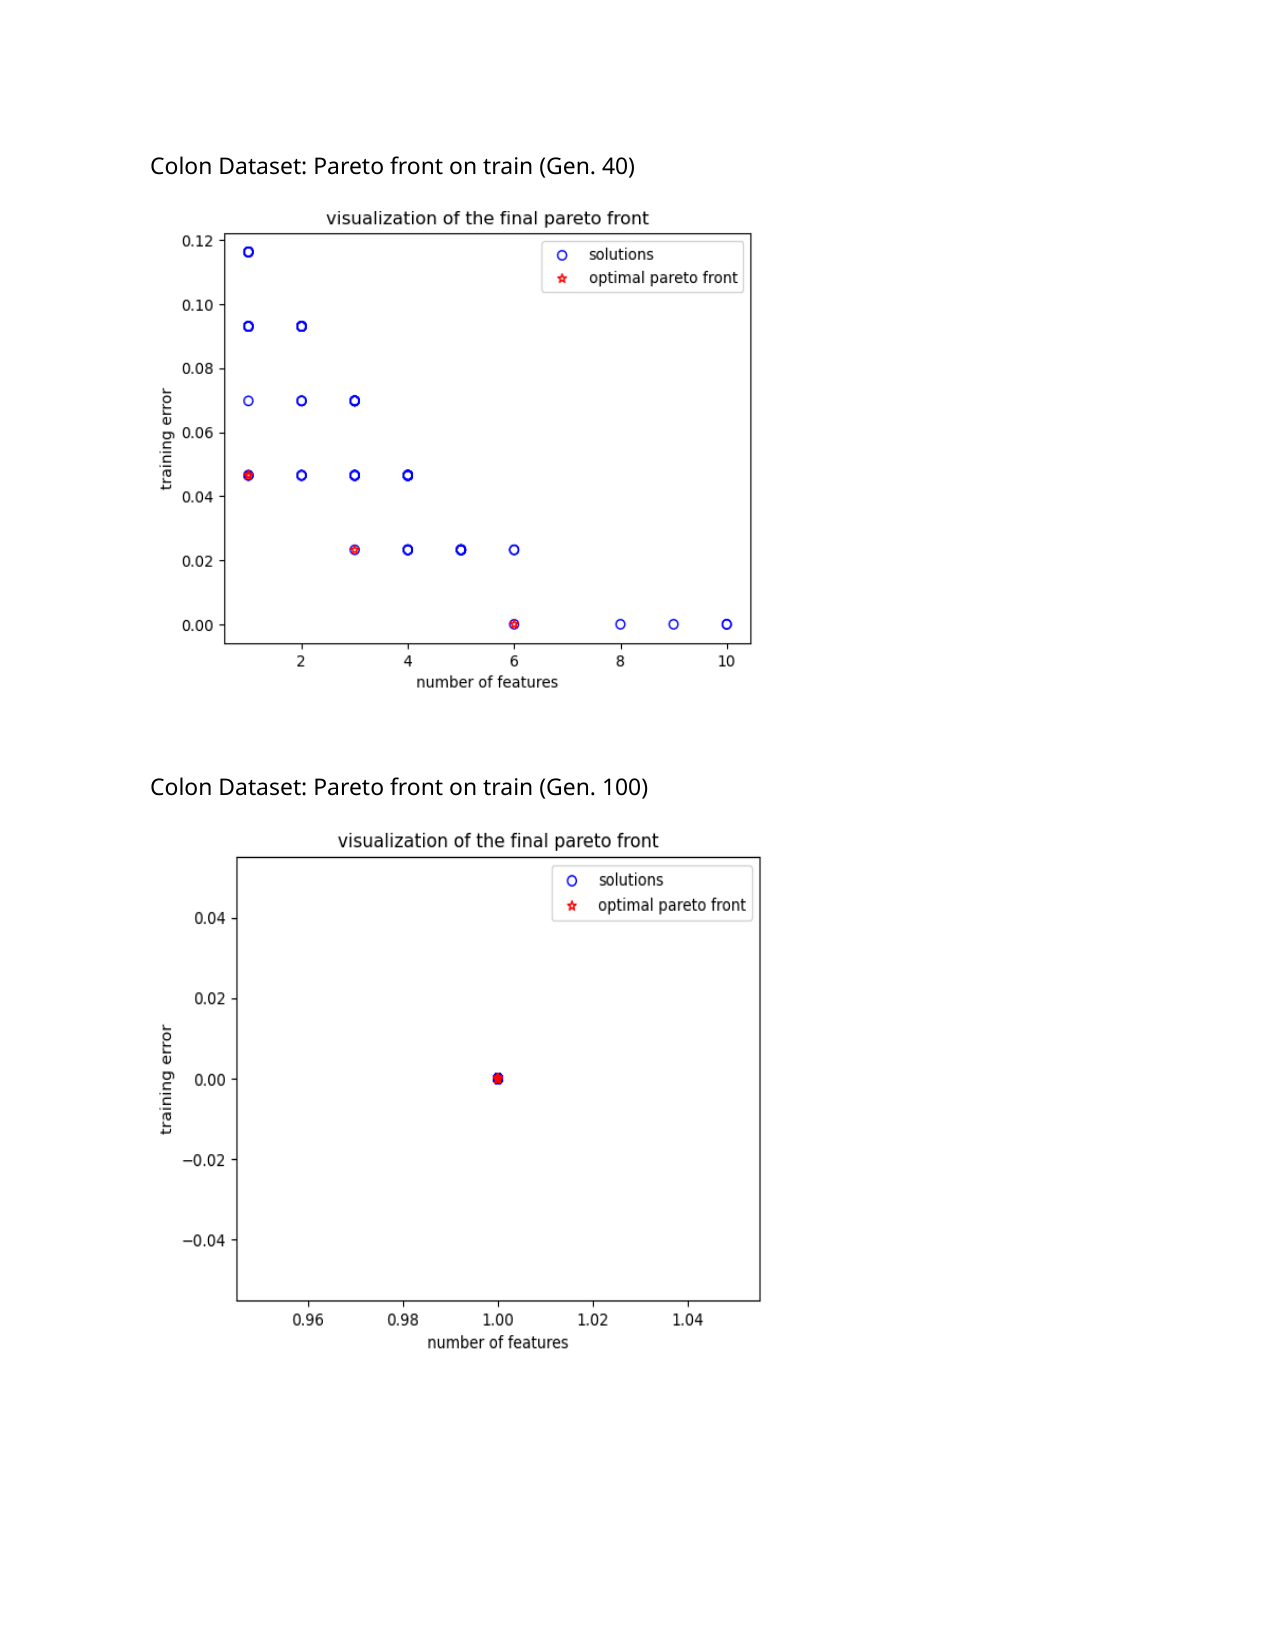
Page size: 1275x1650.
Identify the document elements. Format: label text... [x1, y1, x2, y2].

picture [150, 200, 761, 702]
text Colon Dataset: Pareto front on train (Gen. 100) [150, 771, 1125, 802]
picture [150, 821, 769, 1364]
text Colon Dataset: Pareto front on train (Gen. 40) [150, 150, 1125, 181]
